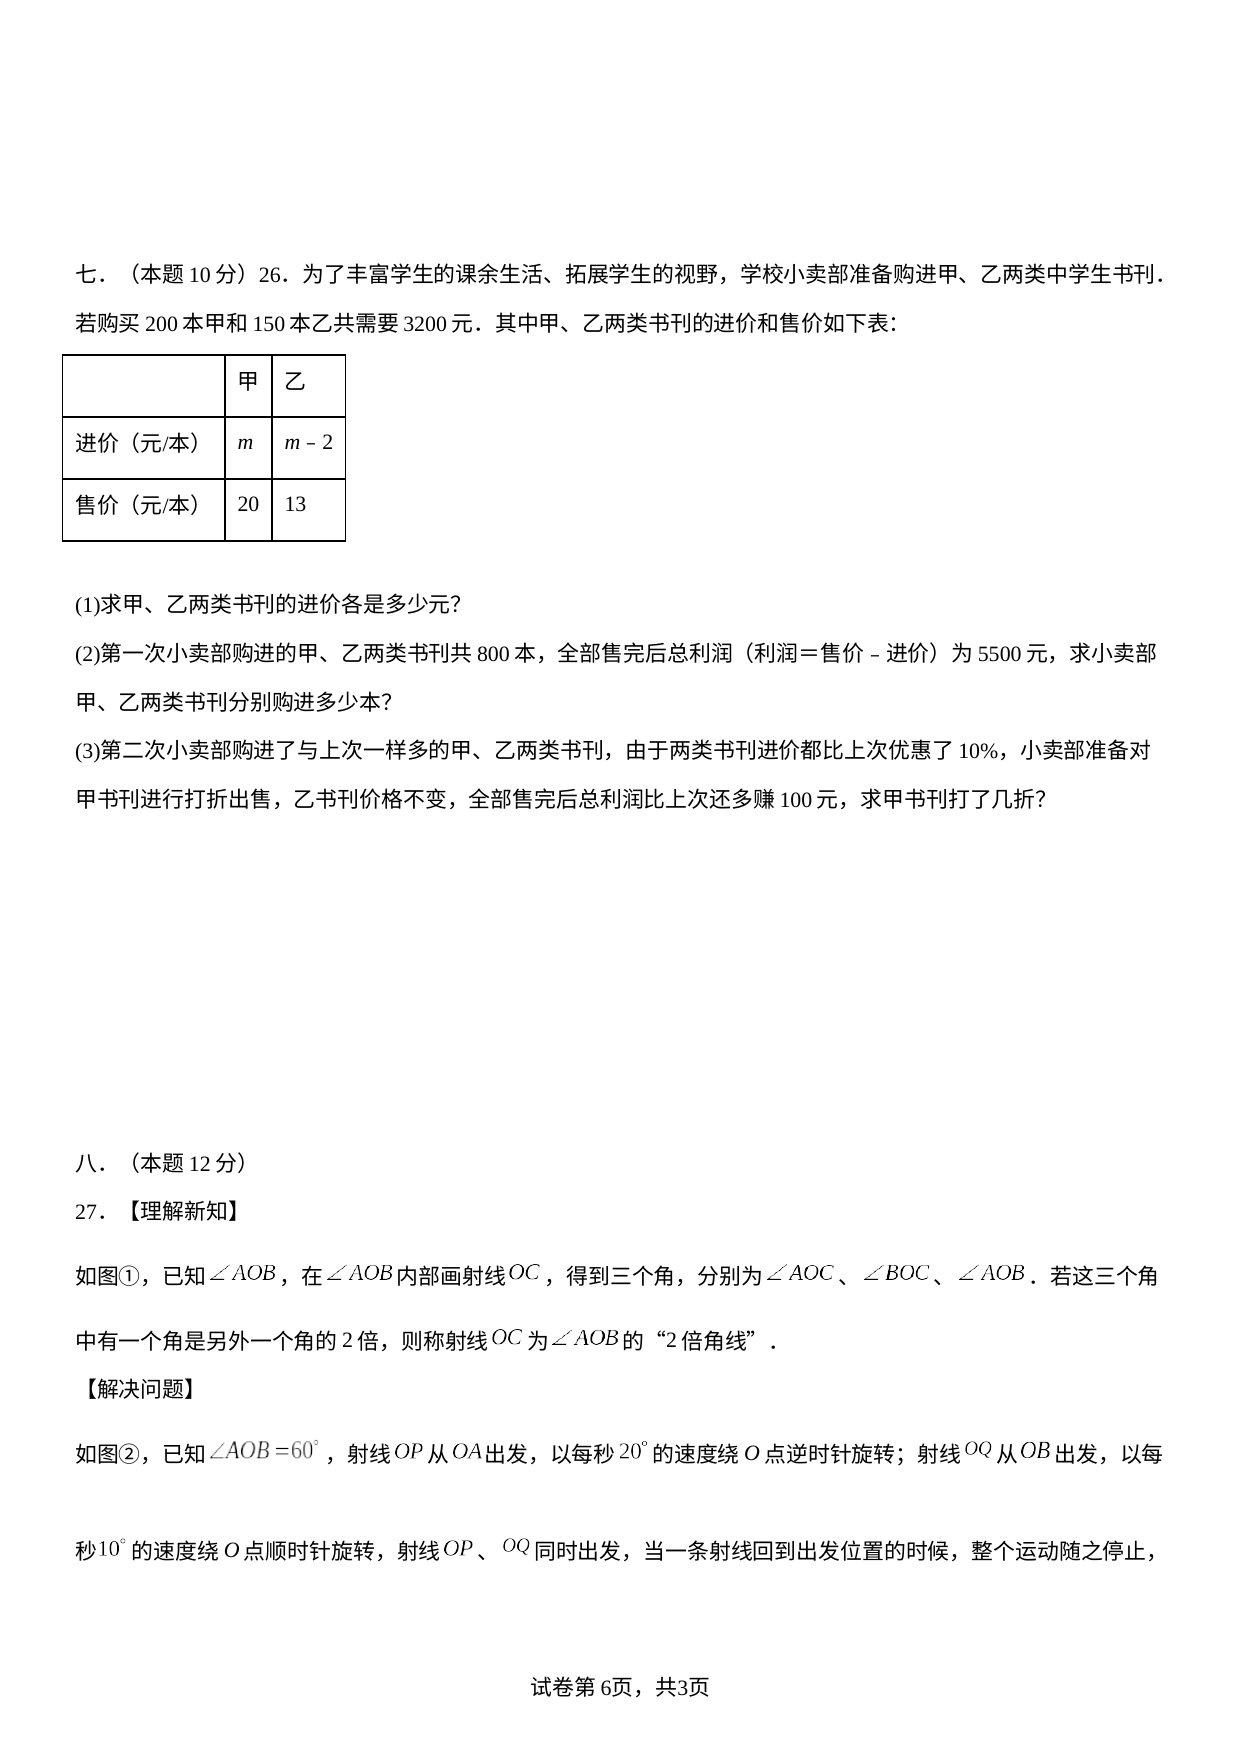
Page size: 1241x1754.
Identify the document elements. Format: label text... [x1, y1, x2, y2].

table_cell 13 [273, 480, 345, 540]
table_header [63, 356, 224, 416]
text 如图①，已知，在内部画射线，得到三个角，分别为、、．若这三个角中有一个角是另外一个角的2倍，则称射线为的“2倍角线”． [75, 1242, 1165, 1356]
table_cell m [226, 418, 271, 478]
text (3)第二次小卖部购进了与上次一样多的甲、乙两类书刊，由于两类书刊进价都比上次优惠了10%，小卖部准备对甲书刊进行打折出售，乙书刊价格不变，全部售完后总利润比上次还多赚100元，求甲书刊打了几折？ [75, 732, 1165, 814]
table_cell 售价（元/本） [63, 480, 224, 540]
table_cell m﹣2 [273, 418, 345, 478]
text (1)求甲、乙两类书刊的进价各是多少元？ [75, 587, 1165, 619]
text 【解决问题】 [75, 1372, 1165, 1404]
table_header 乙 [273, 356, 345, 416]
list 27．【理解新知】 [75, 1194, 1165, 1226]
table_header 甲 [226, 356, 271, 416]
table_cell 进价（元/本） [63, 418, 224, 478]
text (2)第一次小卖部购进的甲、乙两类书刊共800本，全部售完后总利润（利润＝售价﹣进价）为5500元，求小卖部甲、乙两类书刊分别购进多少本？ [75, 635, 1165, 717]
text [75, 1420, 1165, 1582]
list （本题12分） [75, 1145, 1165, 1178]
text 七．（本题10分）26．为了丰富学生的课余生活、拓展学生的视野，学校小卖部准备购进甲、乙两类中学生书刊．若购买200本甲和150本乙共需要3200元．其中甲、乙两类书刊的进价和售价如下表： [75, 257, 1165, 338]
table_cell 20 [226, 480, 271, 540]
